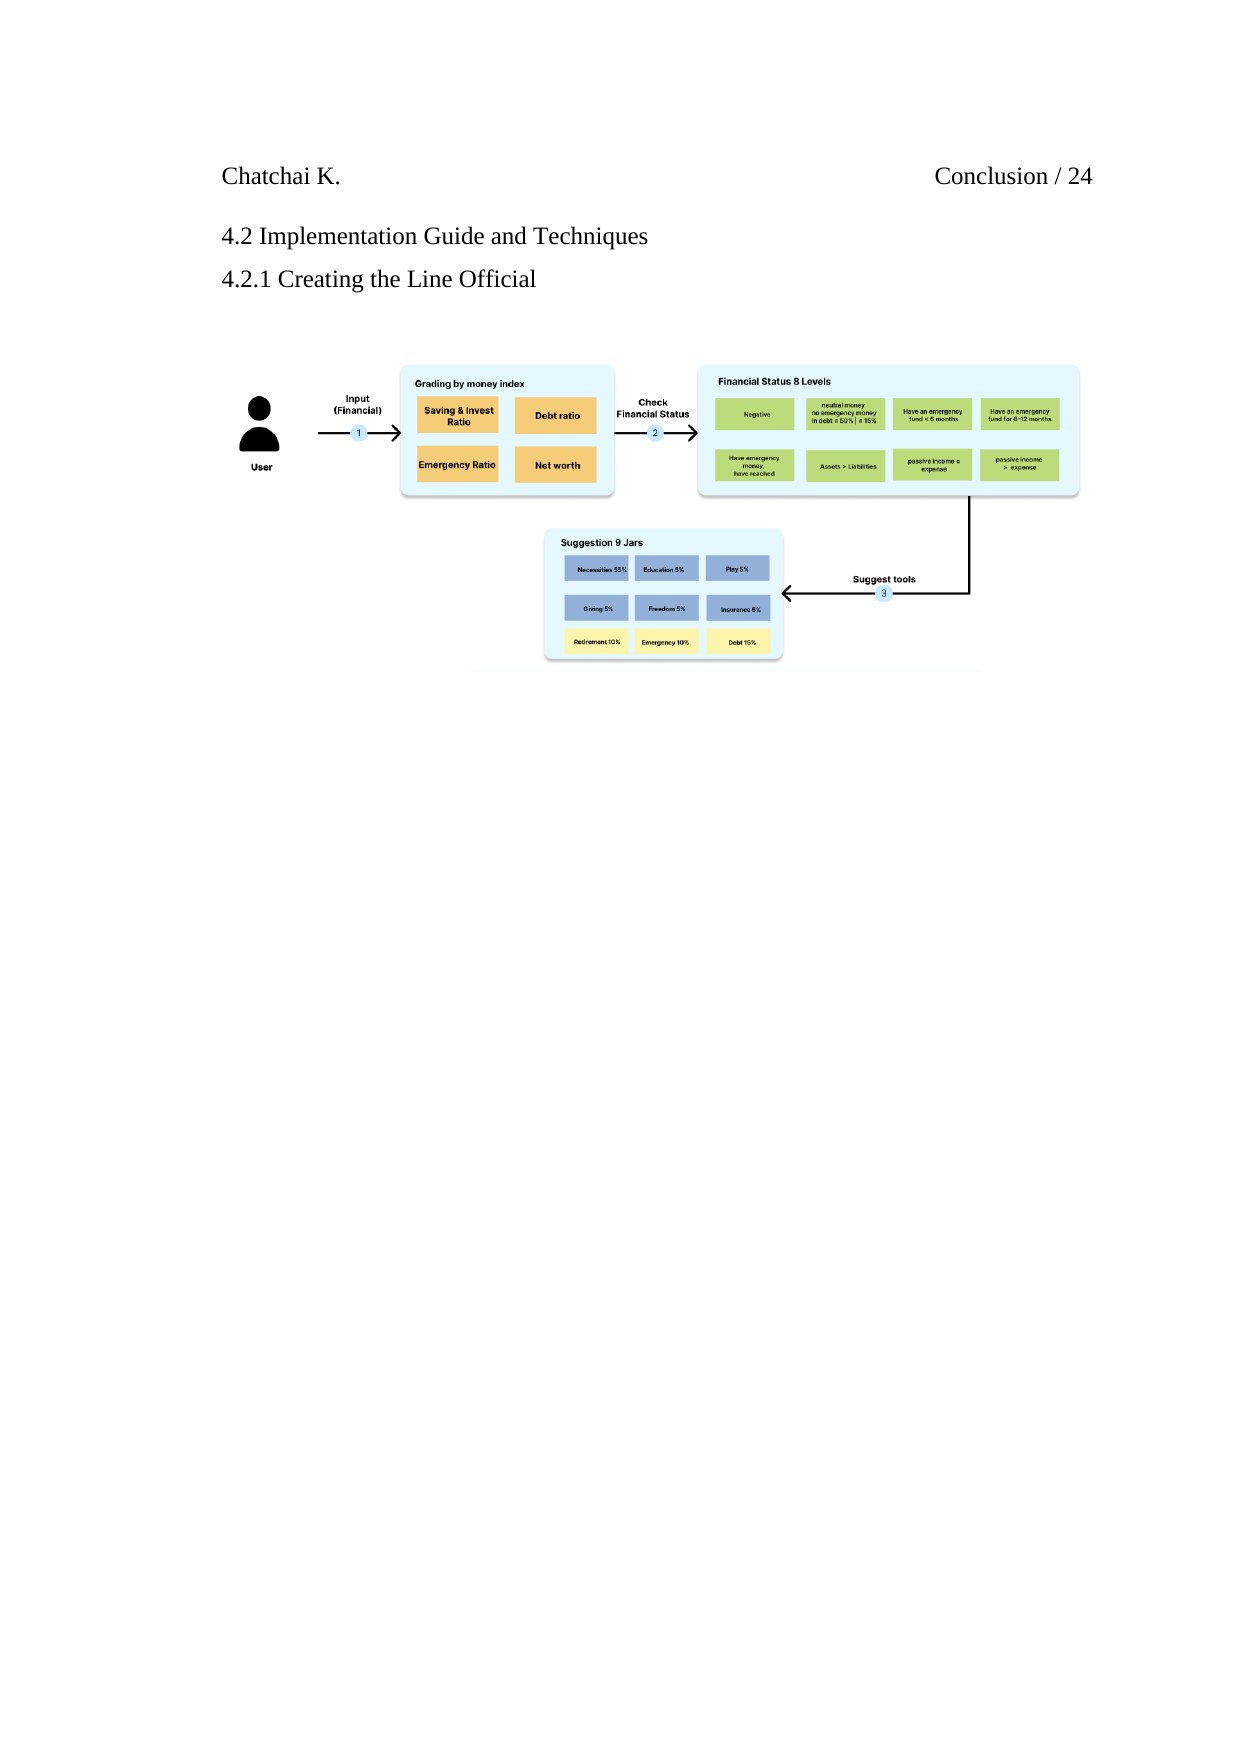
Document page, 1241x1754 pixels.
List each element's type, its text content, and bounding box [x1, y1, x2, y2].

picture [221, 341, 1093, 672]
text 4.2.1 Creating the Line Official [221, 264, 1092, 293]
text 4.2 Implementation Guide and Techniques [221, 221, 1092, 250]
